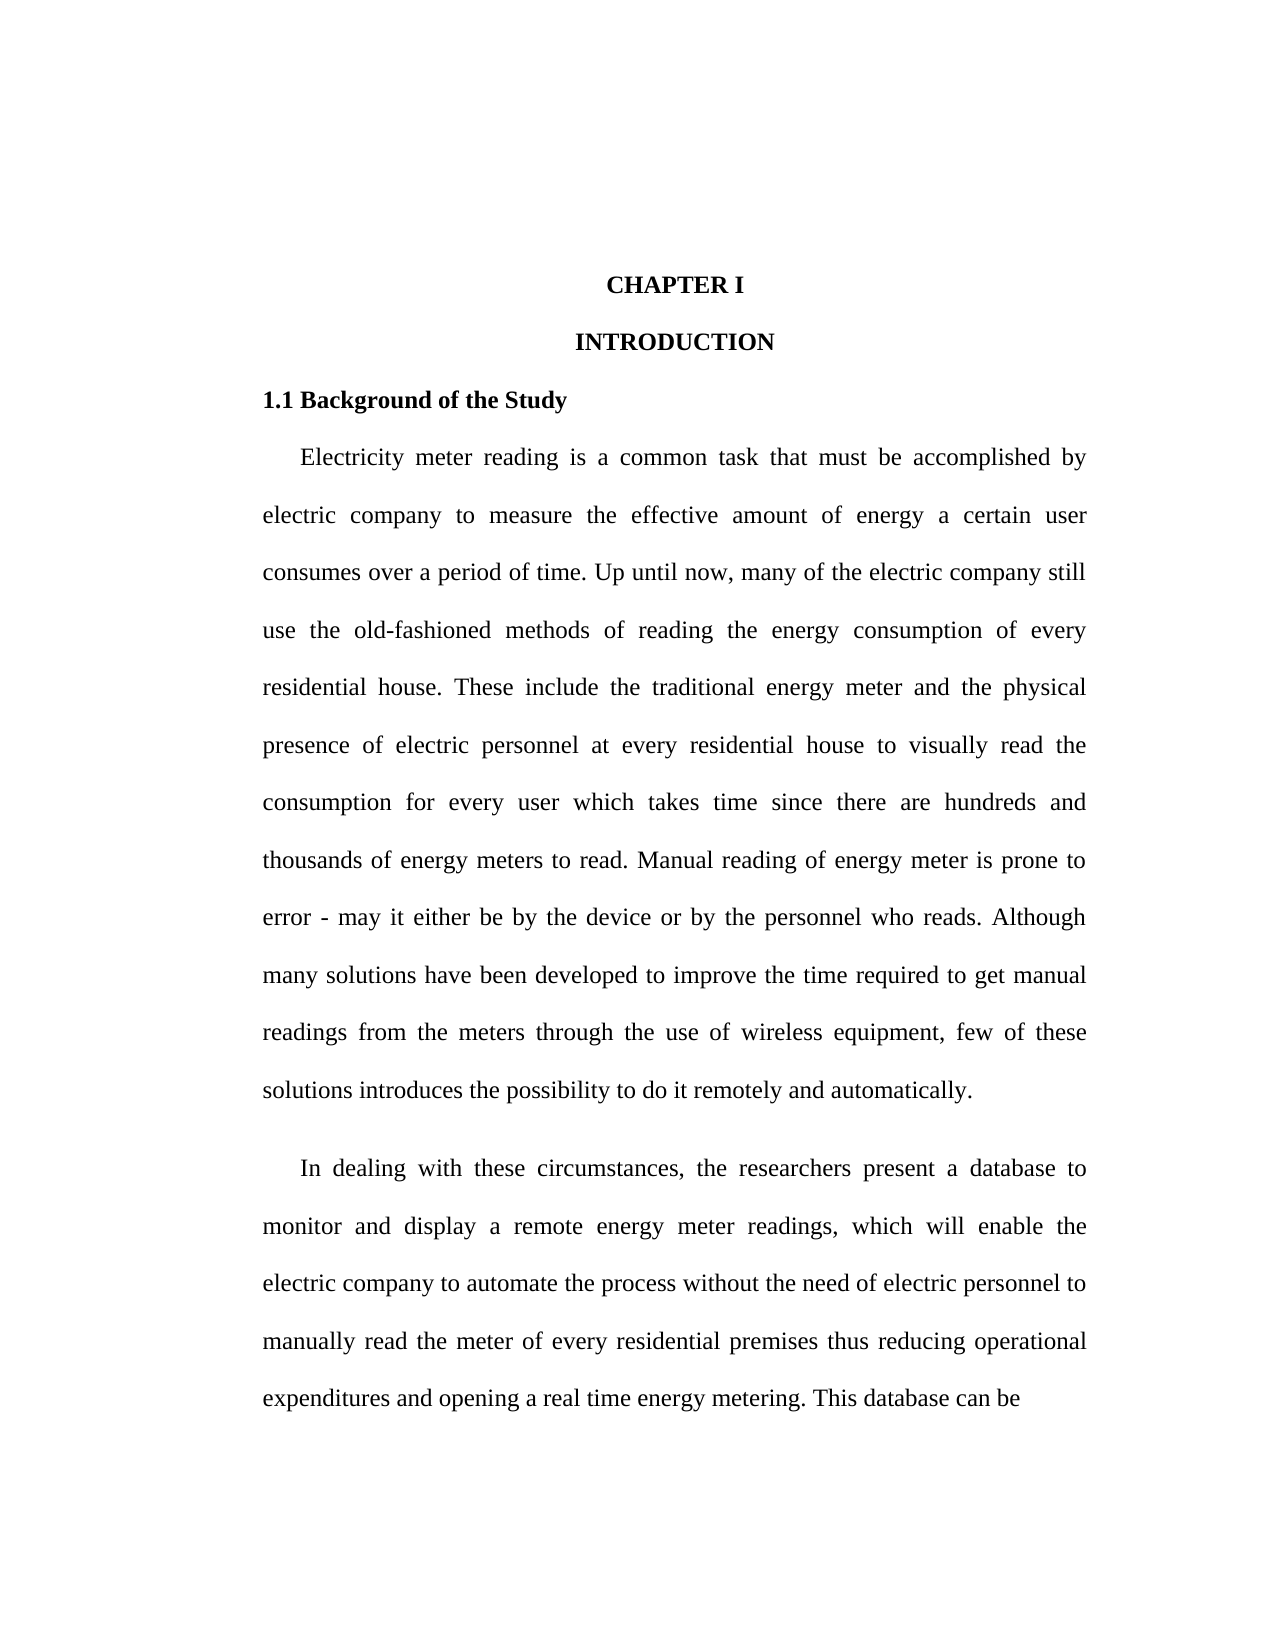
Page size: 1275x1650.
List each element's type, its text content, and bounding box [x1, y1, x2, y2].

text CHAPTER I [262, 270, 1087, 299]
text In dealing with these circumstances, the researchers present a database to monitor and display a remote energy meter readings, which will enable the electric company to automate the process without the need of electric personnel to manually read the meter of every residential premises thus reducing operational expenditures and opening a real time energy metering. This database can be [262, 1153, 1087, 1412]
text INTRODUCTION [262, 327, 1087, 356]
text Electricity meter reading is a common task that must be accomplished by electric company to measure the effective amount of energy a certain user consumes over a period of time. Up until now, many of the electric company still use the old-fashioned methods of reading the energy consumption of every residential house. These include the traditional energy meter and the physical presence of electric personnel at every residential house to visually read the consumption for every user which takes time since there are hundreds and thousands of energy meters to read. Manual reading of energy meter is prone to error - may it either be by the device or by the personnel who reads. Although many solutions have been developed to improve the time required to get manual readings from the meters through the use of wireless equipment, few of these solutions introduces the possibility to do it remotely and automatically. [262, 442, 1087, 1104]
list Background of the Study [262, 385, 1087, 414]
